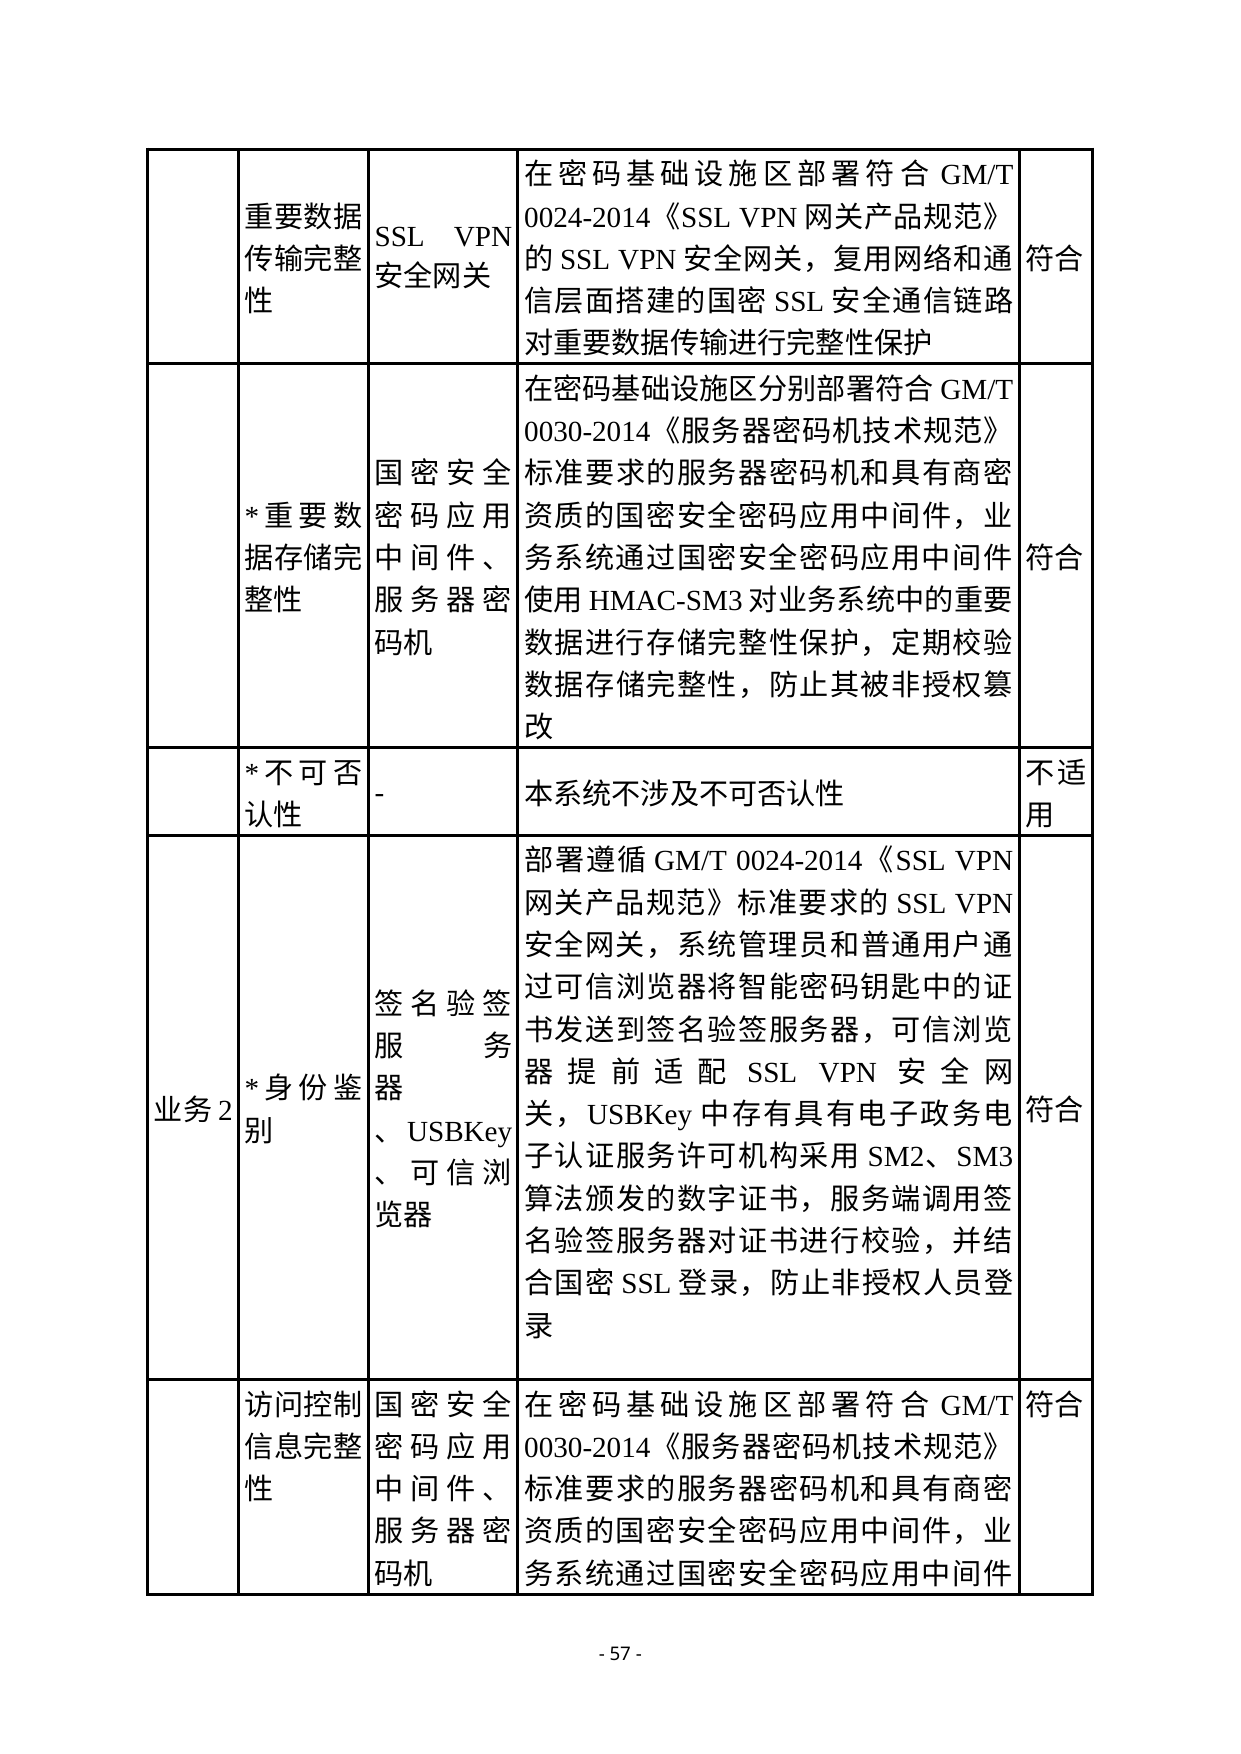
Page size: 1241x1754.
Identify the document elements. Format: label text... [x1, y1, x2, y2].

table_cell 部署遵循GM/T 0024-2014《SSL VPN网关产品规范》标准要求的SSL VPN安全网关，系统管理员和普通用户通过可信浏览器将智能密码钥匙中的证书发送到签名验签服务器，可信浏览器提前适配SSL VPN安全网关，USBKey中存有具有电子政务电子认证服务许可机构采用SM2、SM3算法颁发的数字证书，服务端调用签名验签服务器对证书进行校验，并结合国密SSL登录，防止非授权人员登录 [519, 837, 1018, 1378]
table_cell 符合 [1021, 1381, 1091, 1592]
table_cell 国密安全密码应用中间件、服务器密码机 [370, 1381, 516, 1592]
table_cell *不可否认性 [240, 749, 367, 834]
table_cell 业务2 [149, 837, 237, 1378]
table_cell 重要数据传输完整性 [240, 151, 367, 362]
table_cell 访问控制信息完整性 [240, 1381, 367, 1592]
table_cell 签名验签服务器、USBKey、可信浏览器 [370, 837, 516, 1378]
table_cell [149, 1381, 237, 1592]
table_cell 符合 [1021, 365, 1091, 746]
table_cell 符合 [1021, 151, 1091, 362]
table_cell 在密码基础设施区分别部署符合GM/T 0030-2014《服务器密码机技术规范》标准要求的服务器密码机和具有商密资质的国密安全密码应用中间件，业务系统通过国密安全密码应用中间件使用HMAC-SM3对业务系统中的重要数据进行存储完整性保护，定期校验数据存储完整性，防止其被非授权篡改 [519, 365, 1018, 746]
table_cell 在密码基础设施区部署符合GM/T 0024-2014《SSL VPN网关产品规范》的SSL VPN安全网关，复用网络和通信层面搭建的国密SSL安全通信链路对重要数据传输进行完整性保护 [519, 151, 1018, 362]
table_cell SSL VPN安全网关 [370, 151, 516, 362]
table_cell 不适用 [1021, 749, 1091, 834]
table_cell 国密安全密码应用中间件、服务器密码机 [370, 365, 516, 746]
table_cell 符合 [1021, 837, 1091, 1378]
table_cell - [370, 749, 516, 834]
table_cell 本系统不涉及不可否认性 [519, 749, 1018, 834]
table_cell [149, 749, 237, 834]
table_cell [149, 151, 237, 362]
table_cell *身份鉴别 [240, 837, 367, 1378]
table_cell [149, 365, 237, 746]
table_cell *重要数据存储完整性 [240, 365, 367, 746]
